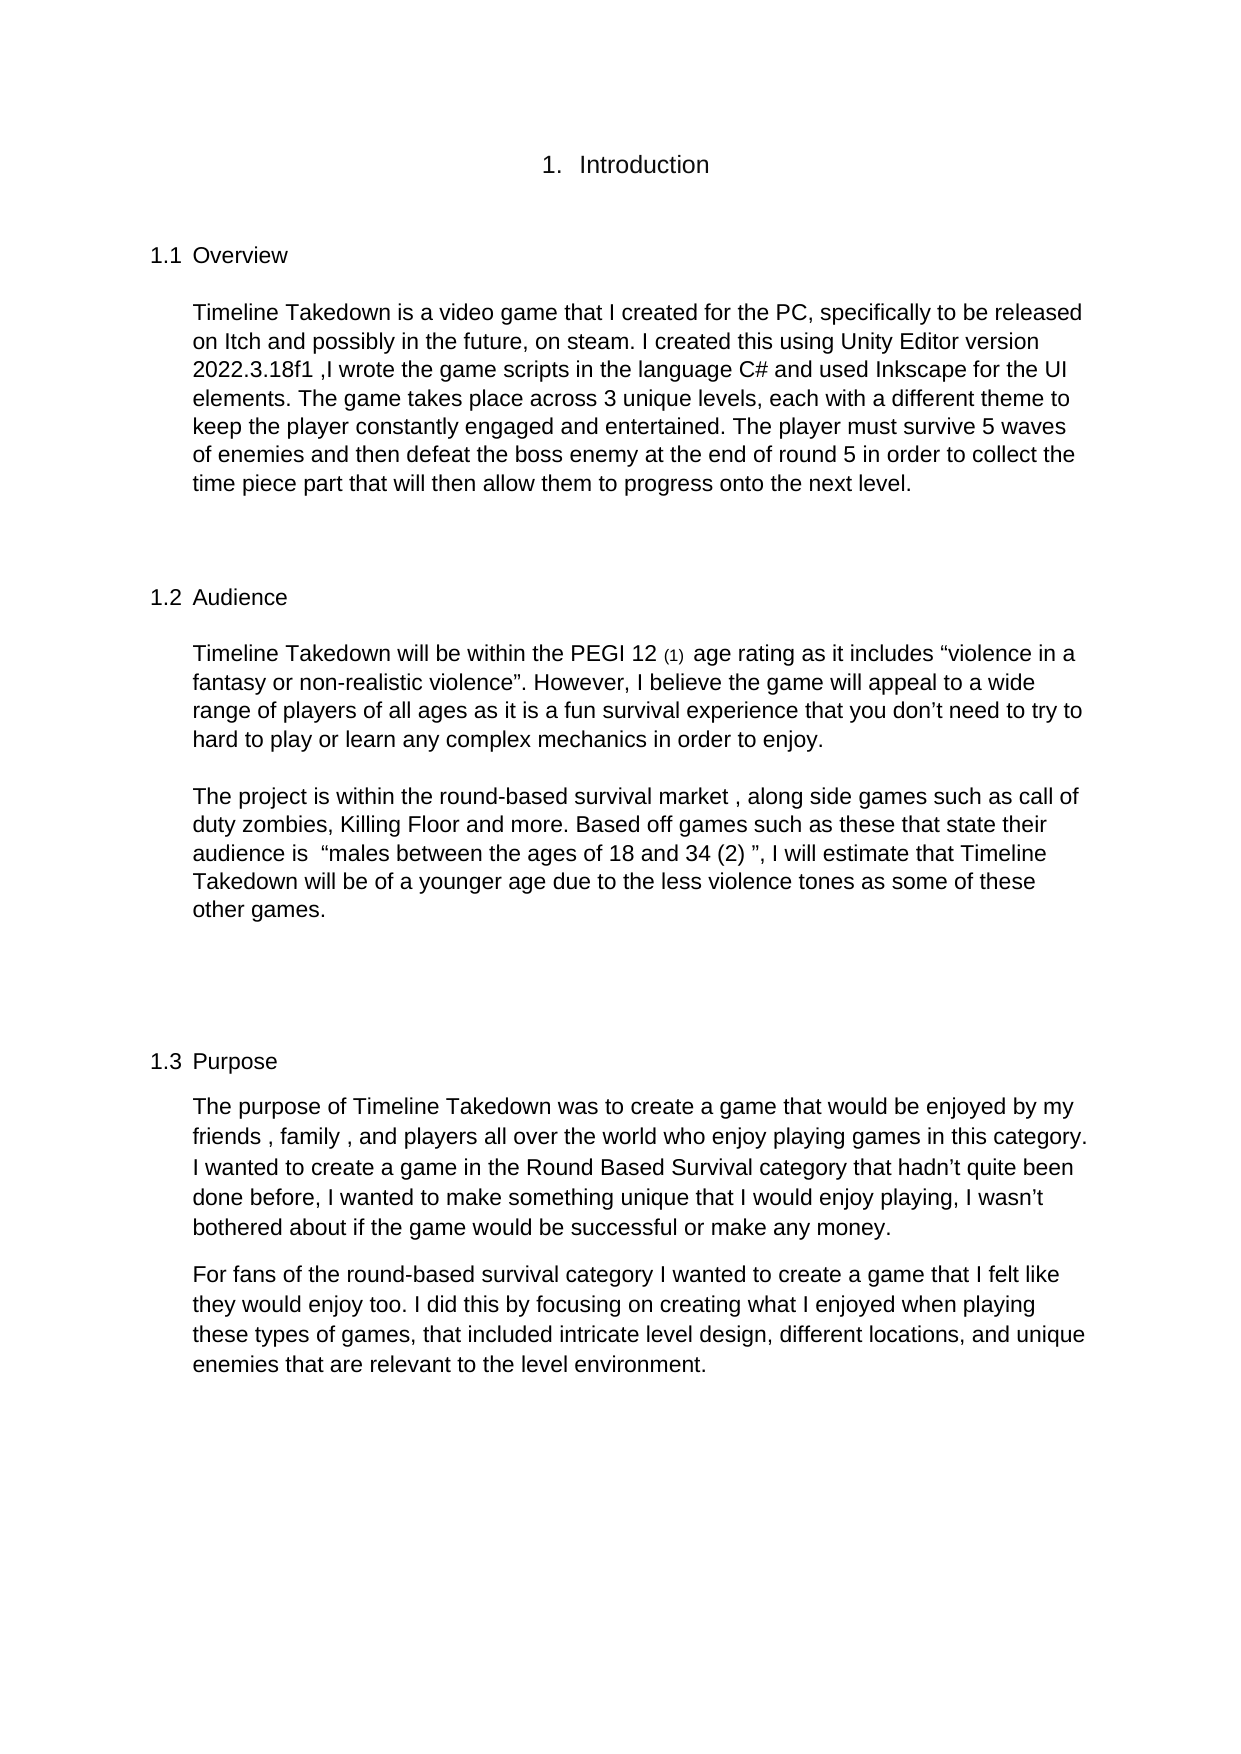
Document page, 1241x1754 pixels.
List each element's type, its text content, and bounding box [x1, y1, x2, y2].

list Timeline Takedown will be within the PEGI 12 (1) age rating as it includes “violence in a fantasy or non-realistic violence”. However, I believe the game will appeal to a wide range of players of all ages as it is a fun survival experience that you don’t need to try to hard to play or learn any complex mechanics in order to enjoy. [192, 640, 1090, 752]
text The purpose of Timeline Takedown was to create a game that would be enjoyed by my friends , family , and players all over the world who enjoy playing games in this category. I wanted to create a game in the Round Based Survival category that hadn’t quite been done before, I wanted to make something unique that I would enjoy playing, I wasn’t bothered about if the game would be successful or make any money. [192, 1093, 1090, 1240]
list Audience [150, 583, 1090, 610]
list The project is within the round-based survival market , along side games such as call of duty zombies, Killing Floor and more. Based off games such as these that state their audience is “males between the ages of 18 and 34 (2) ”, I will estimate that Timeline Takedown will be of a younger age due to the less violence tones as some of these other games. [192, 783, 1090, 923]
list Purpose [150, 1048, 1090, 1074]
list Introduction [161, 150, 1090, 179]
list Timeline Takedown is a video game that I created for the PC, specifically to be released on Itch and possibly in the future, on steam. I created this using Unity Editor version 2022.3.18f1 ,I wrote the game scripts in the language C# and used Inkscape for the UI elements. The game takes place across 3 unique levels, each with a different theme to keep the player constantly engaged and entertained. The player must survive 5 waves of enemies and then defeat the boss enemy at the end of round 5 in order to collect the time piece part that will then allow them to progress onto the next level. [192, 299, 1090, 496]
list Overview [150, 242, 1090, 269]
text For fans of the round-based survival category I wanted to create a game that I felt like they would enjoy too. I did this by focusing on creating what I enjoyed when playing these types of games, that included intricate level design, different locations, and unique enemies that are relevant to the level environment. [192, 1261, 1090, 1378]
